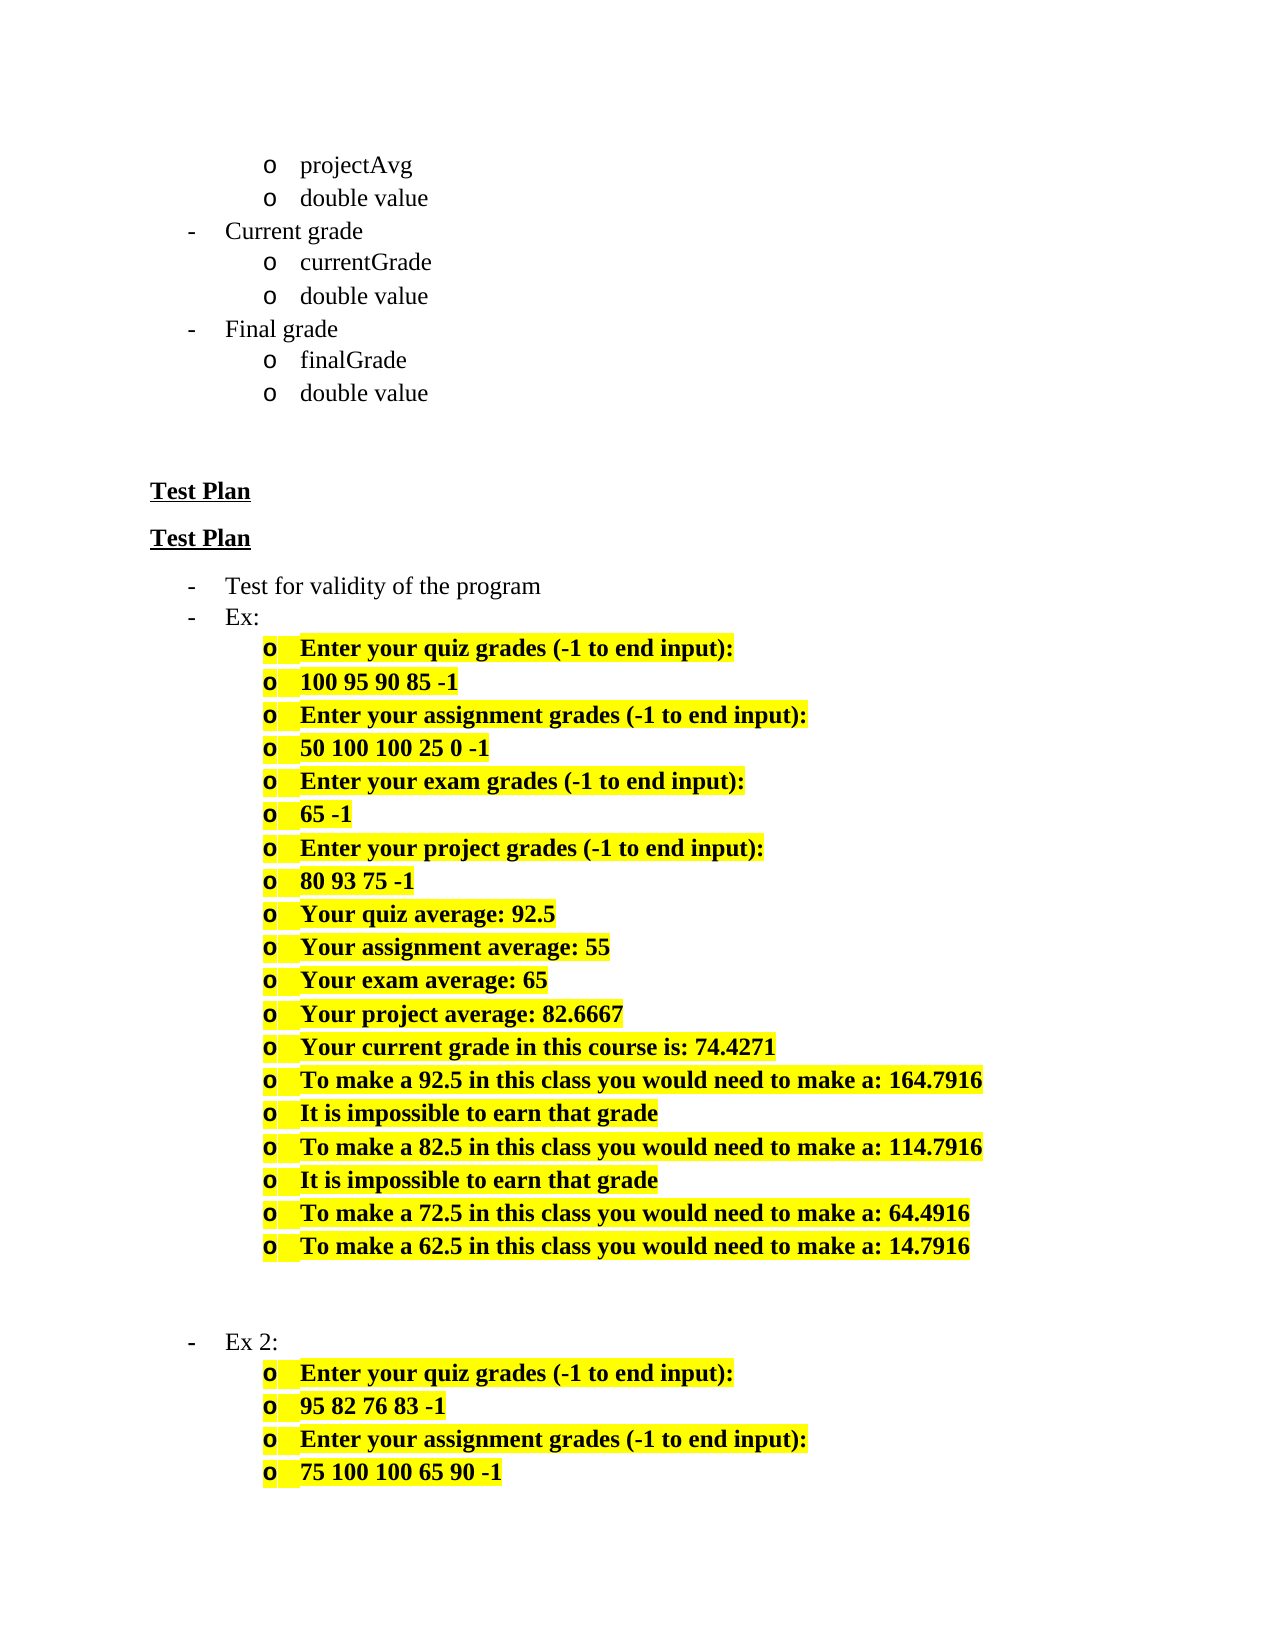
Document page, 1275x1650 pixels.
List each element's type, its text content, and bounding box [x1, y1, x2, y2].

list currentGrade [262, 247, 1125, 278]
list finalGrade [262, 345, 1125, 376]
list 80 93 75 -1 [262, 866, 300, 897]
list Current grade [187, 216, 1125, 245]
text Test Plan [150, 523, 1125, 552]
list double value [262, 281, 1125, 312]
list To make a 62.5 in this class you would need to make a: 14.7916 [300, 1231, 1125, 1262]
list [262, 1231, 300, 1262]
list Your quiz average: 92.5 [300, 899, 1125, 930]
list Test for validity of the program [187, 571, 1125, 600]
list It is impossible to earn that grade [300, 1165, 1125, 1196]
list To make a 72.5 in this class you would need to make a: 64.4916 [300, 1198, 1125, 1229]
list double value [262, 378, 1125, 409]
list 95 82 76 83 -1 [300, 1391, 1125, 1422]
list Enter your quiz grades (-1 to end input): [300, 633, 1125, 664]
list 50 100 100 25 0 -1 [262, 733, 300, 764]
list 95 82 76 83 -1 [262, 1391, 300, 1422]
list 50 100 100 25 0 -1 [300, 733, 1125, 764]
list Ex 2: [187, 1327, 1125, 1356]
list Your project average: 82.6667 [300, 999, 1125, 1030]
list 65 -1 [262, 799, 1125, 830]
list Ex: [187, 602, 1125, 631]
list Your exam average: 65 [300, 966, 1125, 996]
list It is impossible to earn that grade [262, 1098, 1125, 1129]
list Enter your assignment grades (-1 to end input): [300, 1424, 1125, 1455]
list Final grade [187, 314, 1125, 343]
list 80 93 75 -1 [300, 866, 1125, 897]
list Enter your quiz grades (-1 to end input): [300, 1358, 1125, 1389]
list Enter your assignment grades (-1 to end input): [300, 700, 1125, 731]
text Test Plan [150, 476, 1125, 504]
list Your assignment average: 55 [262, 932, 1125, 963]
list To make a 92.5 in this class you would need to make a: 164.7916 [300, 1065, 1125, 1096]
list Enter your exam grades (-1 to end input): [300, 766, 1125, 797]
list 75 100 100 65 90 -1 [262, 1457, 1125, 1488]
list Enter your project grades (-1 to end input): [300, 833, 1125, 863]
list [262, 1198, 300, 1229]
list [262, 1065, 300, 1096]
list To make a 82.5 in this class you would need to make a: 114.7916 [300, 1132, 1125, 1163]
list double value [262, 183, 1125, 214]
list projectAvg [262, 150, 1125, 181]
list 100 95 90 85 -1 [300, 667, 1125, 697]
list Your current grade in this course is: 74.4271 [300, 1032, 1125, 1063]
